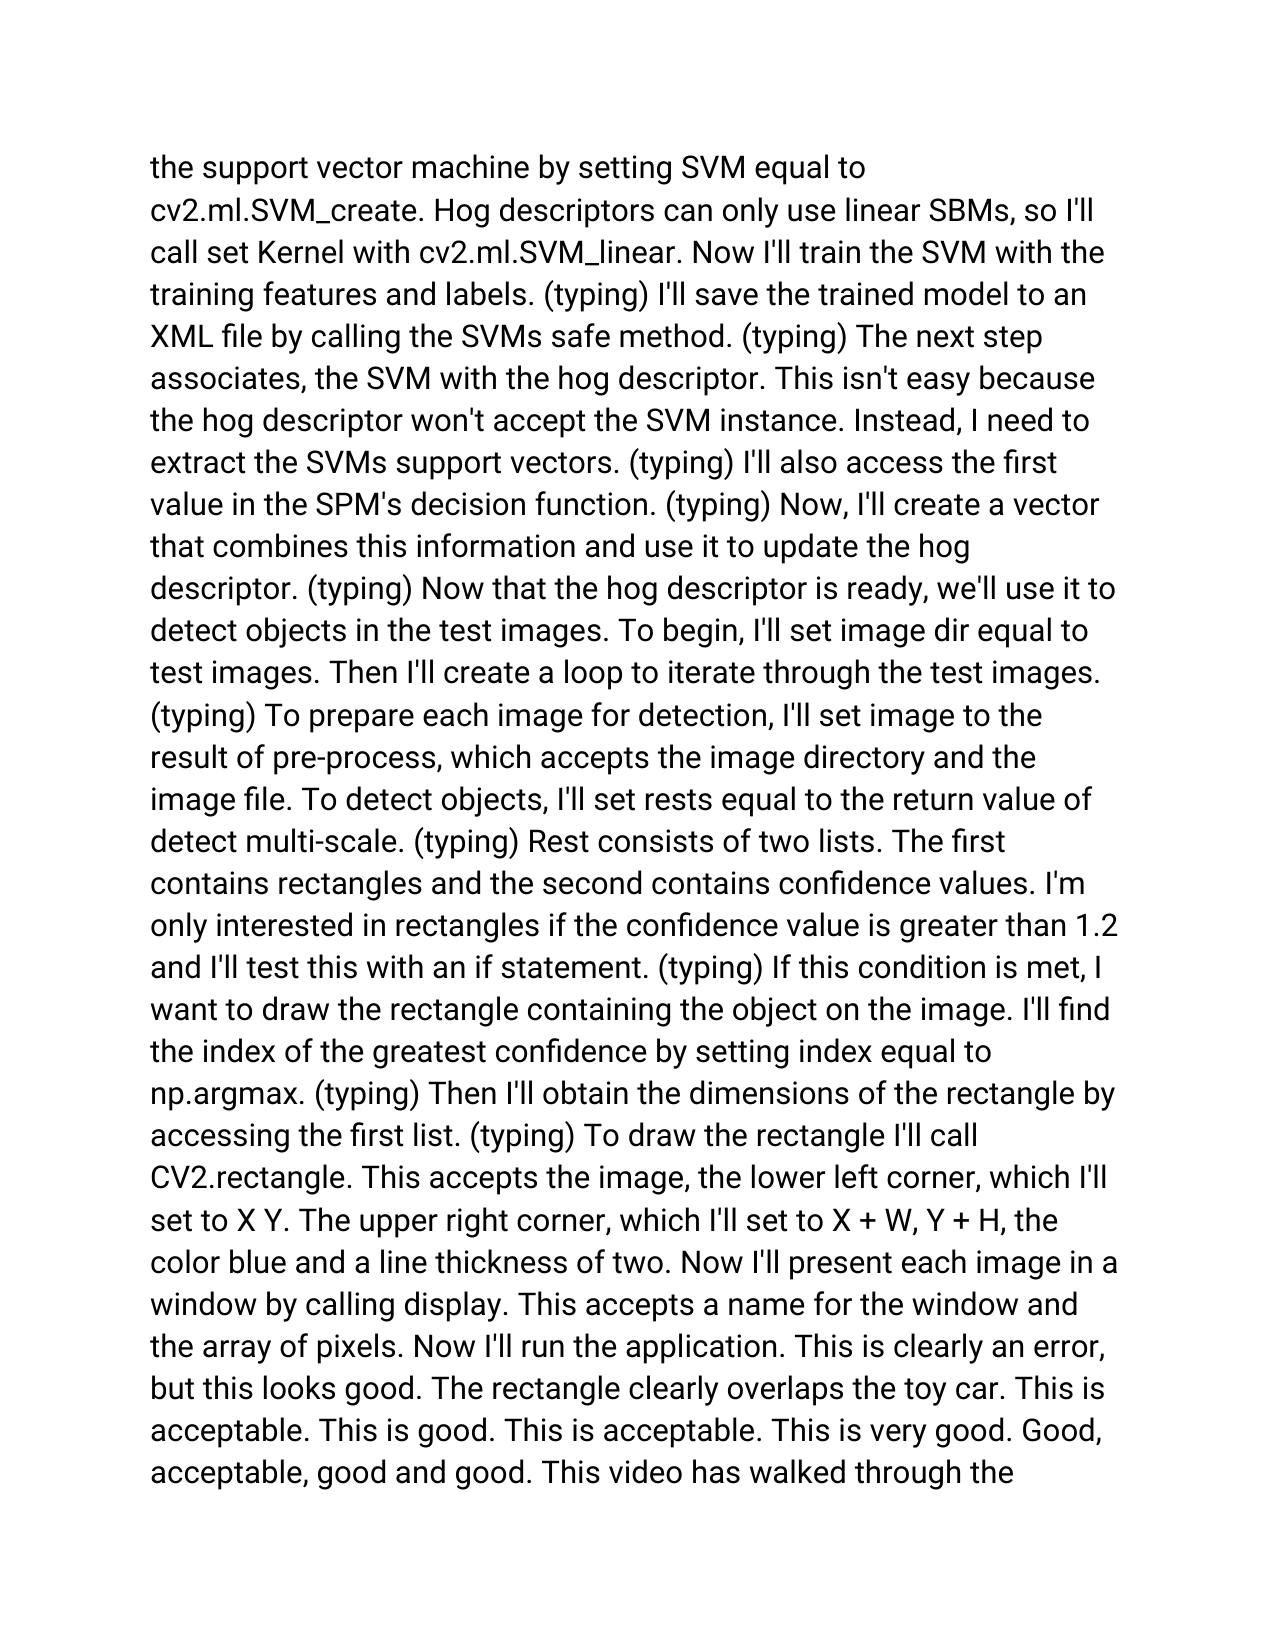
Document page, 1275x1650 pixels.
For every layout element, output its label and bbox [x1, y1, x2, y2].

text [150, 150, 1125, 1491]
